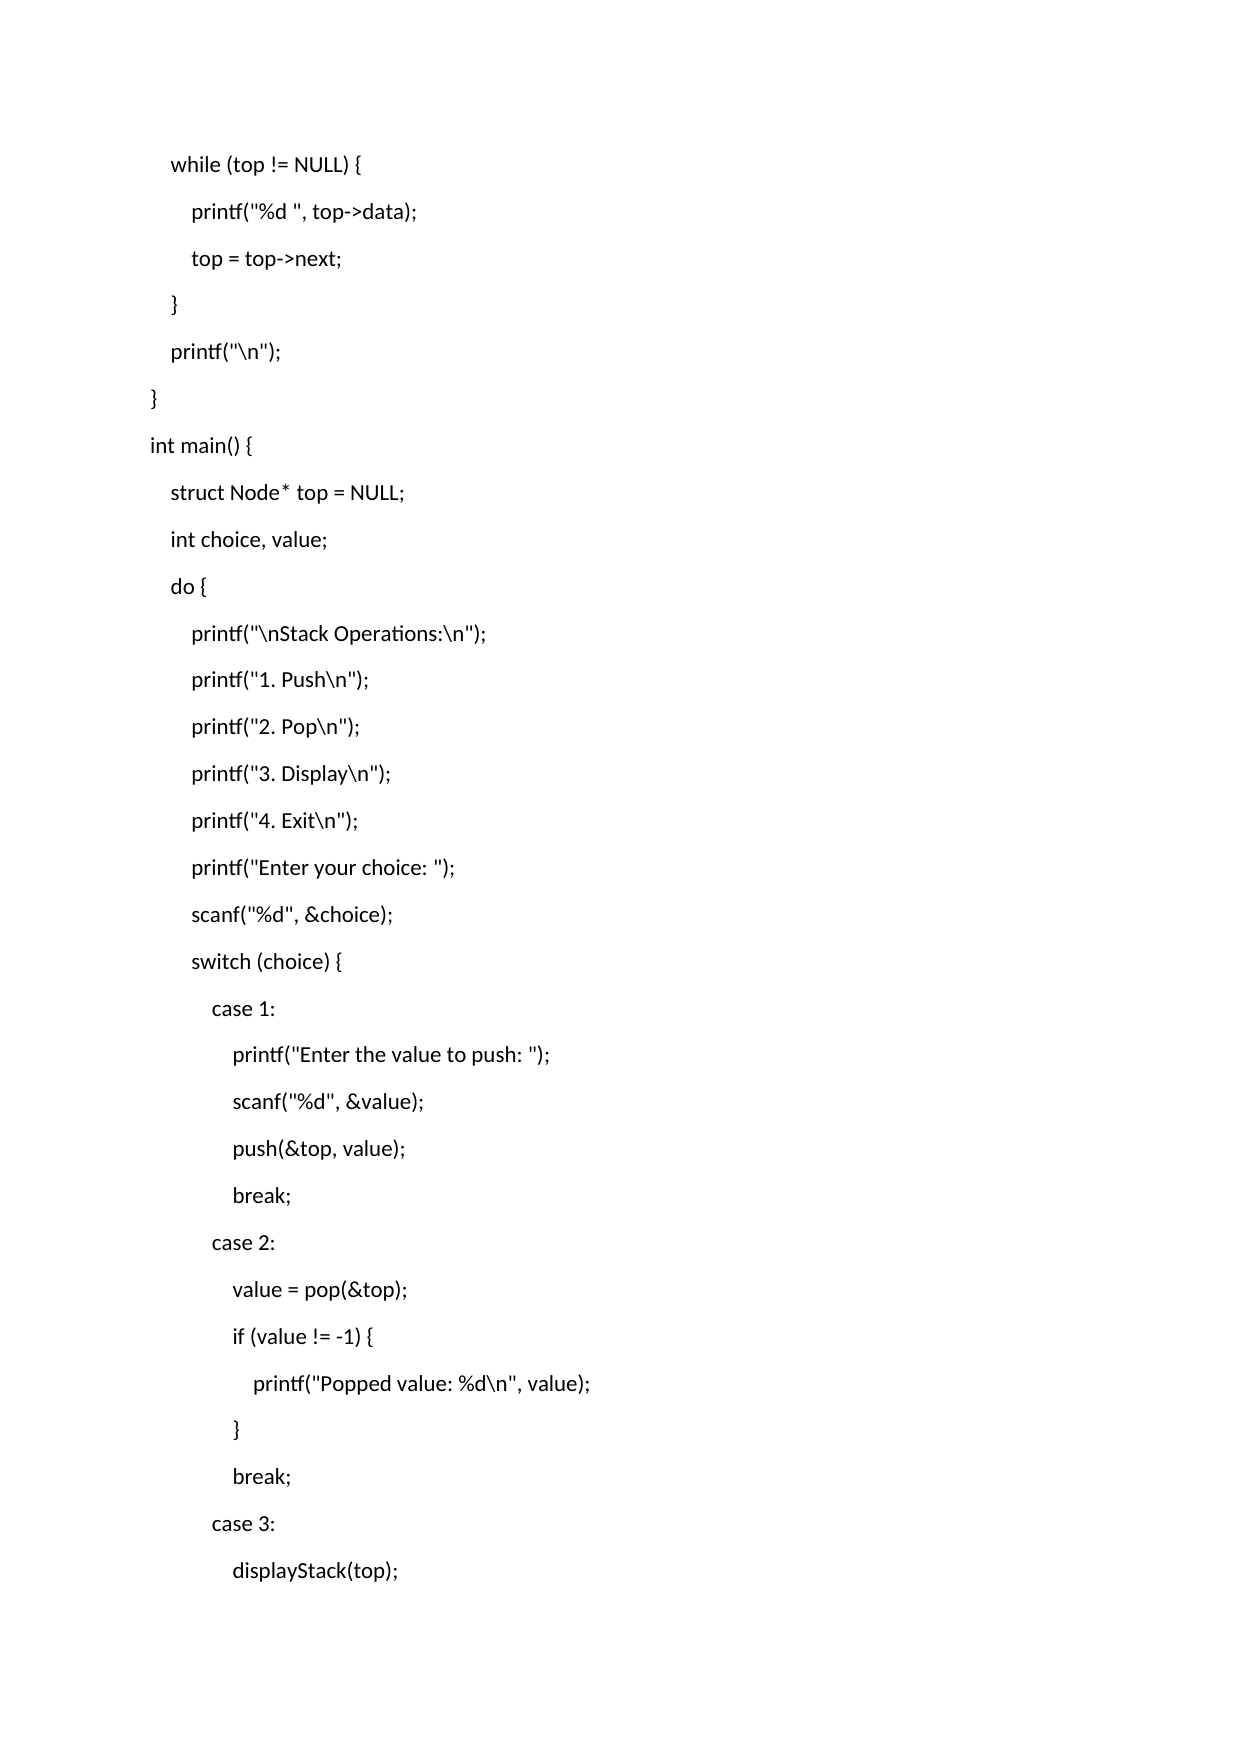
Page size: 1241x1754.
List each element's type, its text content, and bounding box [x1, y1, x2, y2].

text printf("Popped value: %d\n", value); [150, 1369, 1090, 1397]
text if (value != -1) { [150, 1322, 1090, 1350]
text scanf("%d", &value); [150, 1087, 1090, 1116]
text scanf("%d", &choice); [150, 900, 1090, 928]
text printf("%d ", top->data); [150, 197, 1090, 225]
text value = pop(&top); [150, 1275, 1090, 1303]
text printf("Enter your choice: "); [150, 853, 1090, 881]
text switch (choice) { [150, 947, 1090, 975]
text case 1: [150, 994, 1090, 1022]
text int main() { [150, 431, 1090, 459]
text do { [150, 572, 1090, 600]
text struct Node* top = NULL; [150, 478, 1090, 506]
text printf("2. Pop\n"); [150, 712, 1090, 741]
text } [150, 291, 1090, 319]
text int choice, value; [150, 525, 1090, 553]
text break; [150, 1462, 1090, 1491]
text printf("Enter the value to push: "); [150, 1041, 1090, 1069]
text top = top->next; [150, 244, 1090, 272]
text push(&top, value); [150, 1134, 1090, 1162]
text case 3: [150, 1509, 1090, 1537]
text printf("\nStack Operations:\n"); [150, 619, 1090, 647]
text printf("\n"); [150, 337, 1090, 366]
text case 2: [150, 1228, 1090, 1256]
text } [150, 384, 1090, 412]
text printf("1. Push\n"); [150, 666, 1090, 694]
text while (top != NULL) { [150, 150, 1090, 178]
text } [150, 1416, 1090, 1444]
text printf("4. Exit\n"); [150, 806, 1090, 834]
text displayStack(top); [150, 1556, 1090, 1584]
text break; [150, 1181, 1090, 1209]
text printf("3. Display\n"); [150, 759, 1090, 787]
